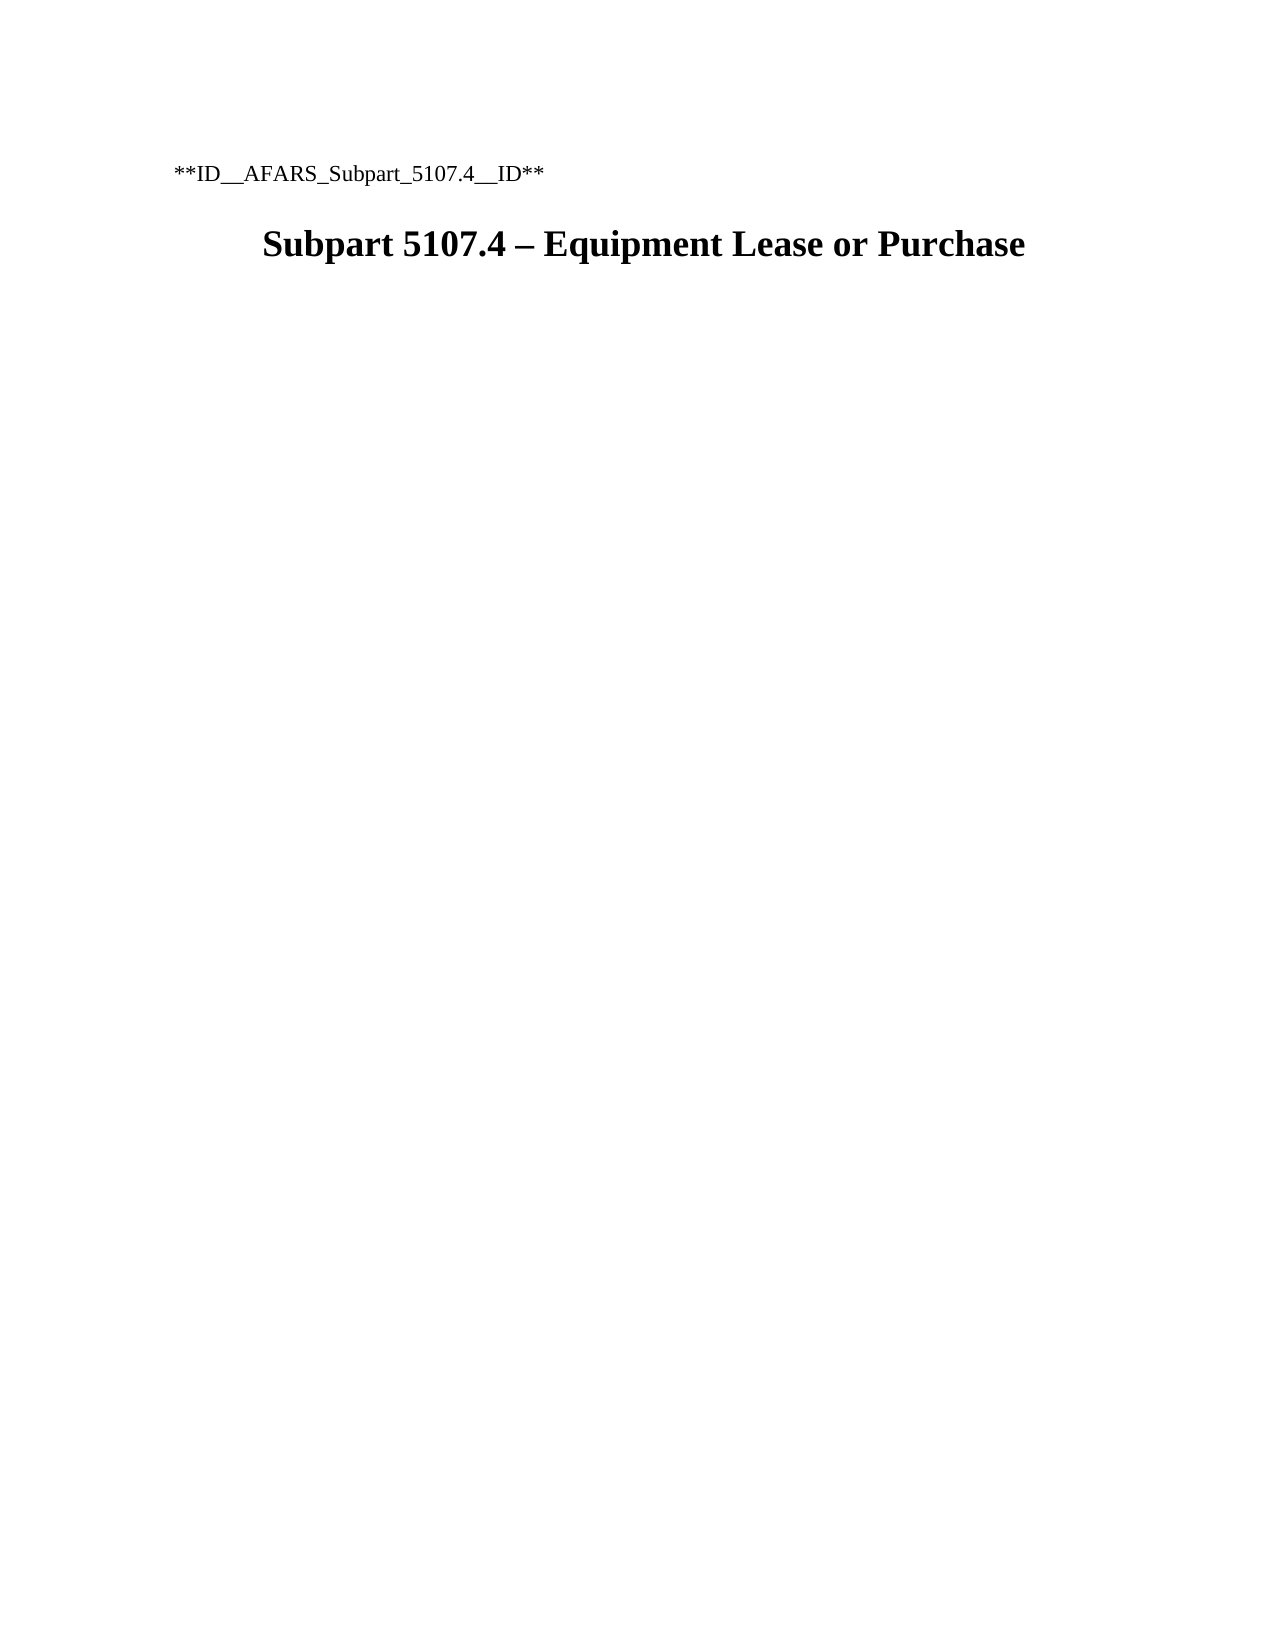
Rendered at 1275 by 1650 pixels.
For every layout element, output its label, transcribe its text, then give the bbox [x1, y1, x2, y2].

subtitle Subpart 5107.4 – Equipment Lease or Purchase [162, 222, 1125, 265]
text **ID__AFARS_Subpart_5107.4__ID** [163, 150, 1135, 197]
